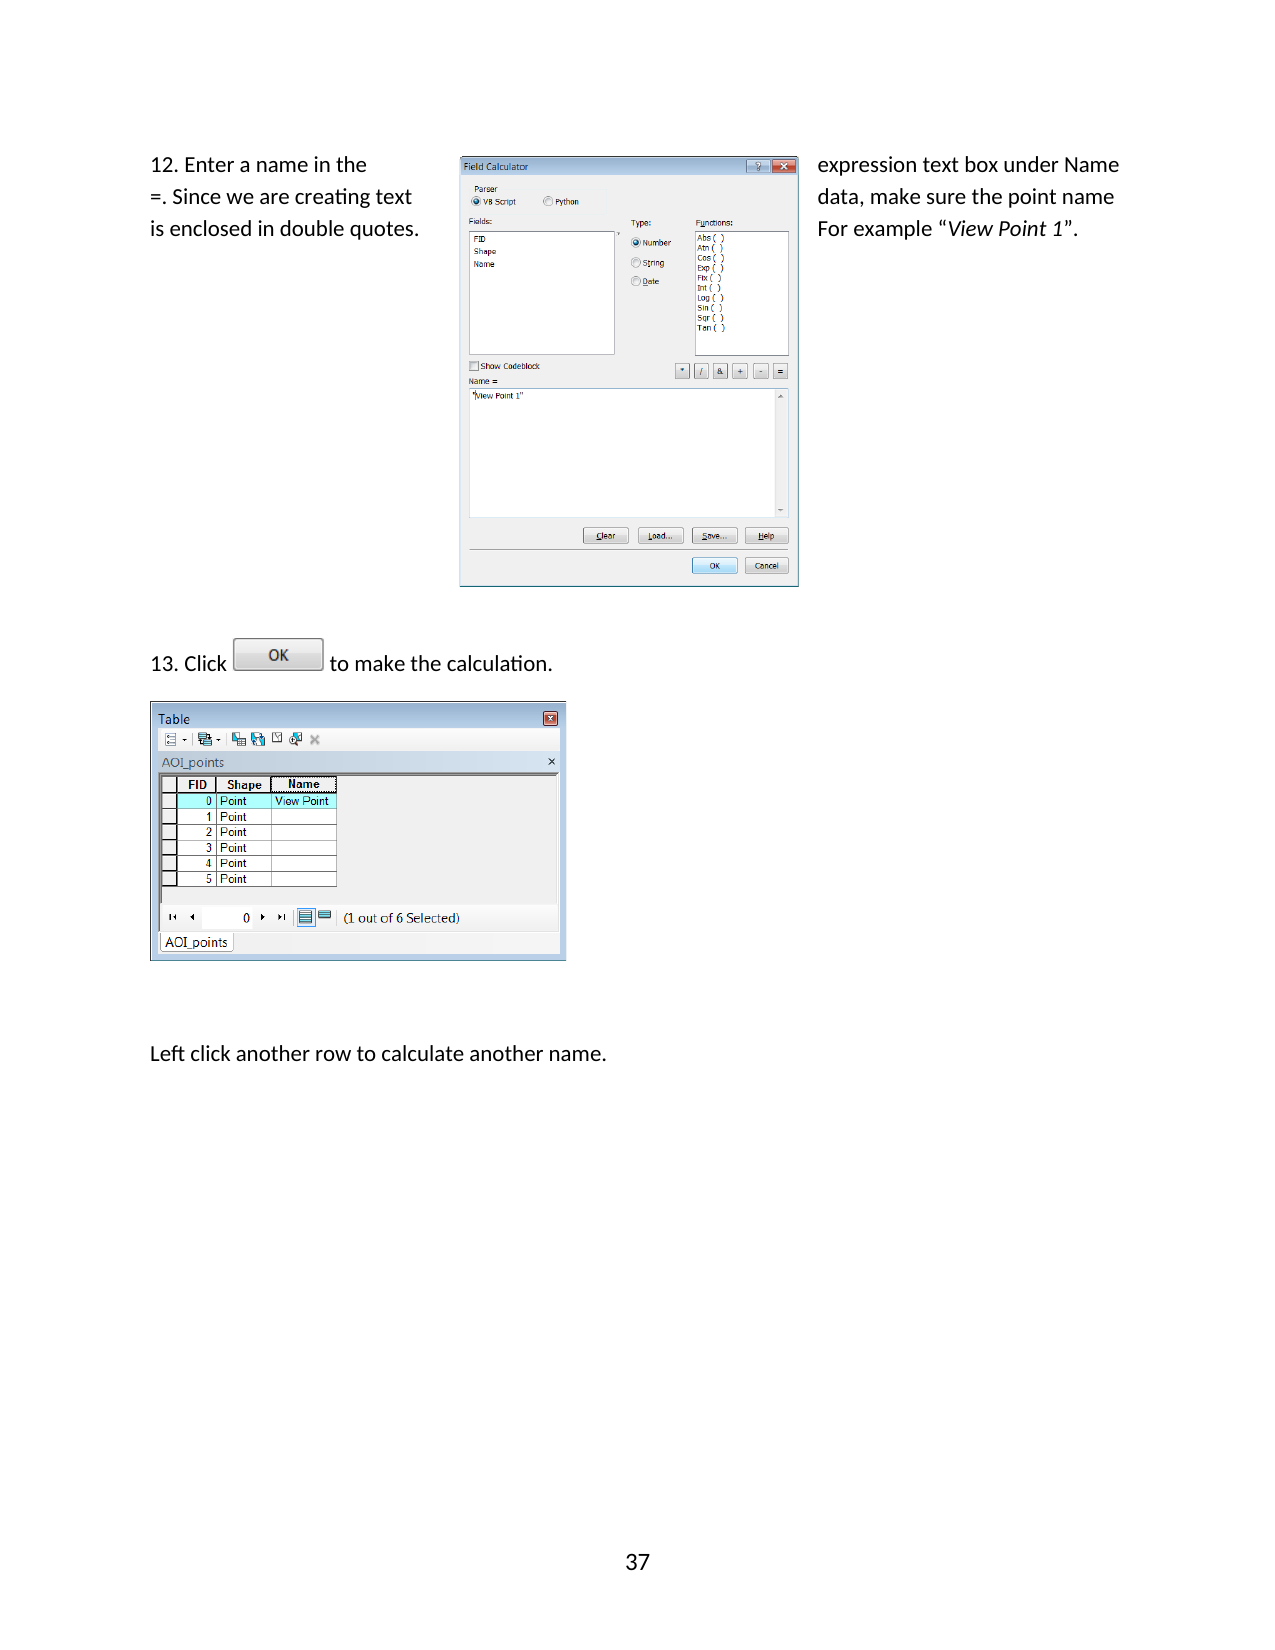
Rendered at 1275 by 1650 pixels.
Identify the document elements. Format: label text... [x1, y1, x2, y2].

picture [232, 638, 325, 671]
text 13. Click to make the calculation. [150, 638, 1125, 677]
picture [150, 701, 567, 961]
picture [459, 156, 799, 587]
text Left click another row to calculate another name. [150, 1039, 1125, 1067]
text 12. Enter a name in the expression text box under Name =. Since we are creating text data, make sure the point name is enclosed in double quotes. For example “View Point 1”. [150, 150, 1125, 242]
